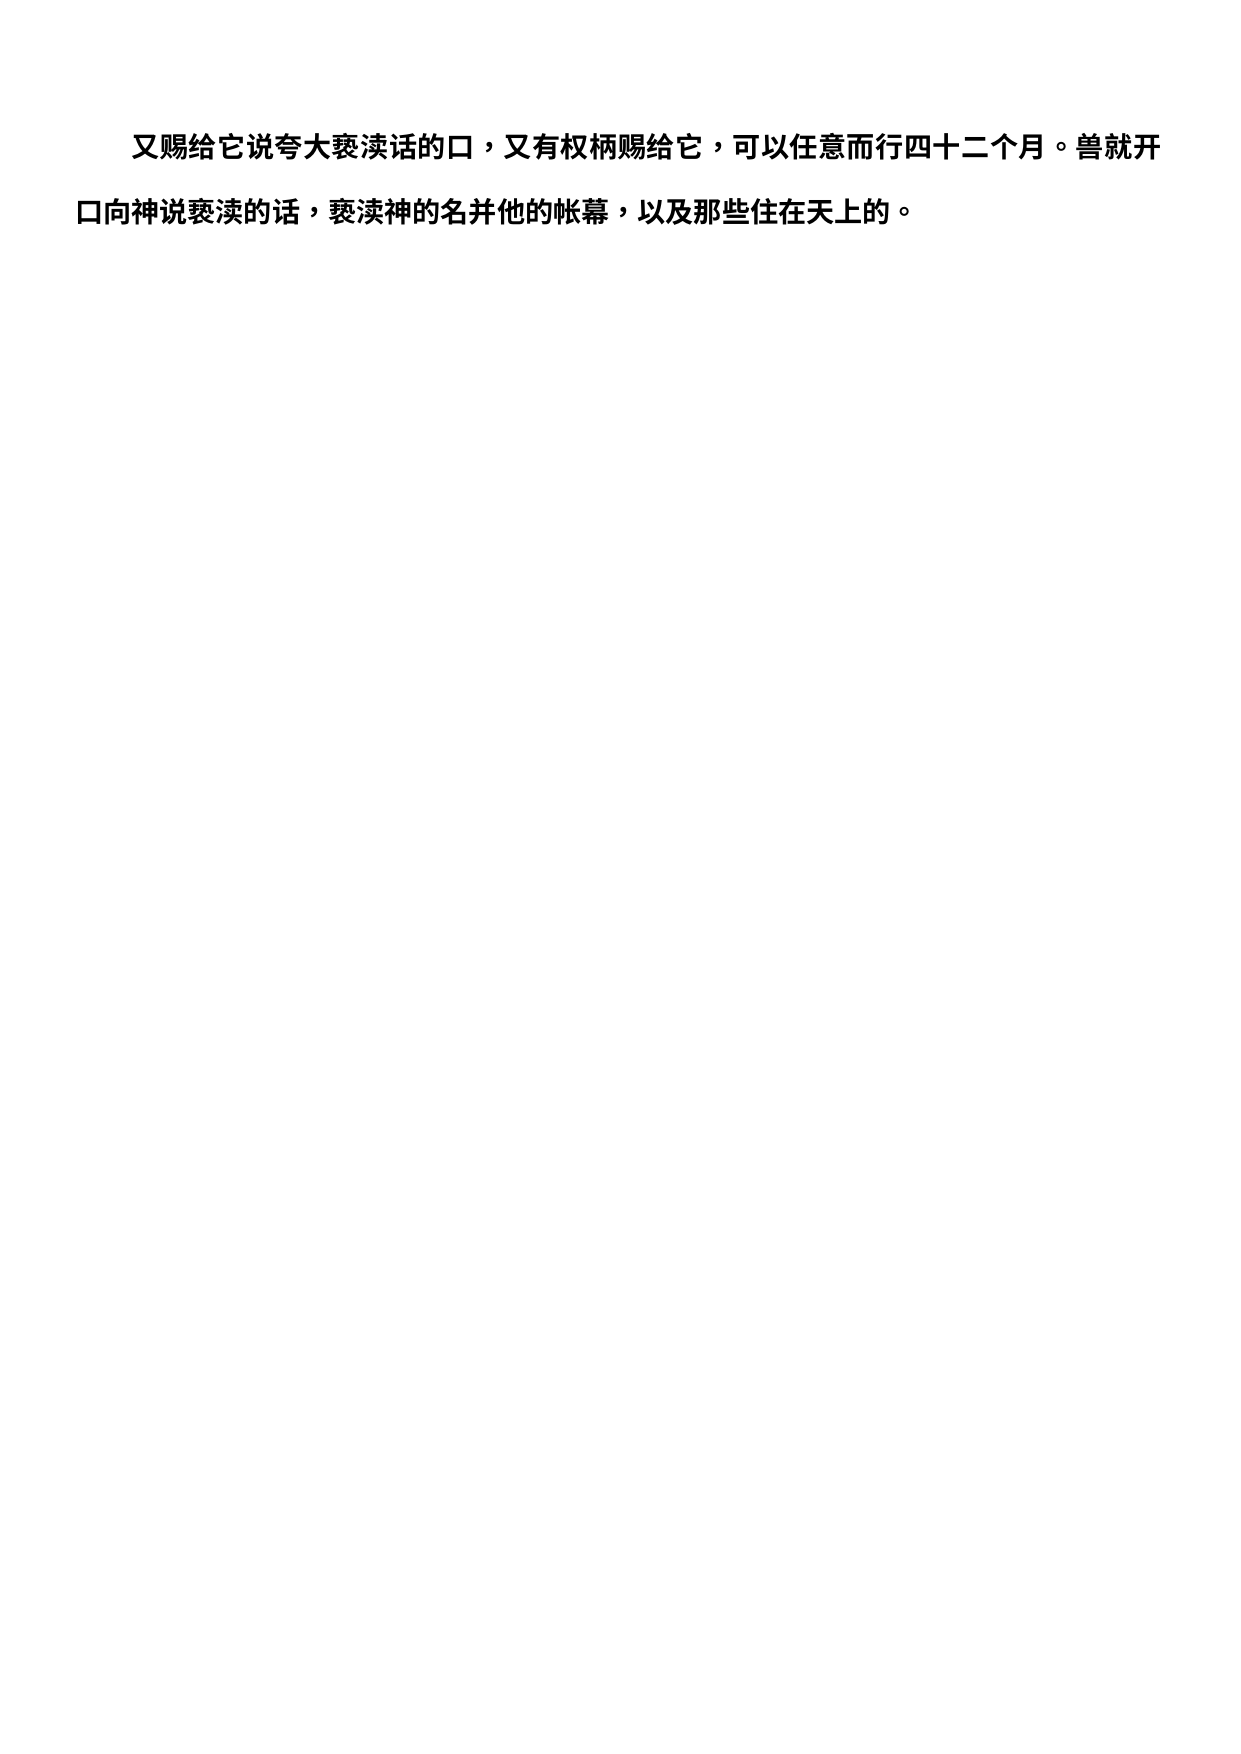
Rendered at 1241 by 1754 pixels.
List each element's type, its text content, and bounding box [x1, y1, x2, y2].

text 又赐给它说夸大亵渎话的口，又有权柄赐给它，可以任意而行四十二个月。兽就开口向神说亵渎的话，亵渎神的名并他的帐幕，以及那些住在天上的。 [75, 113, 1165, 243]
